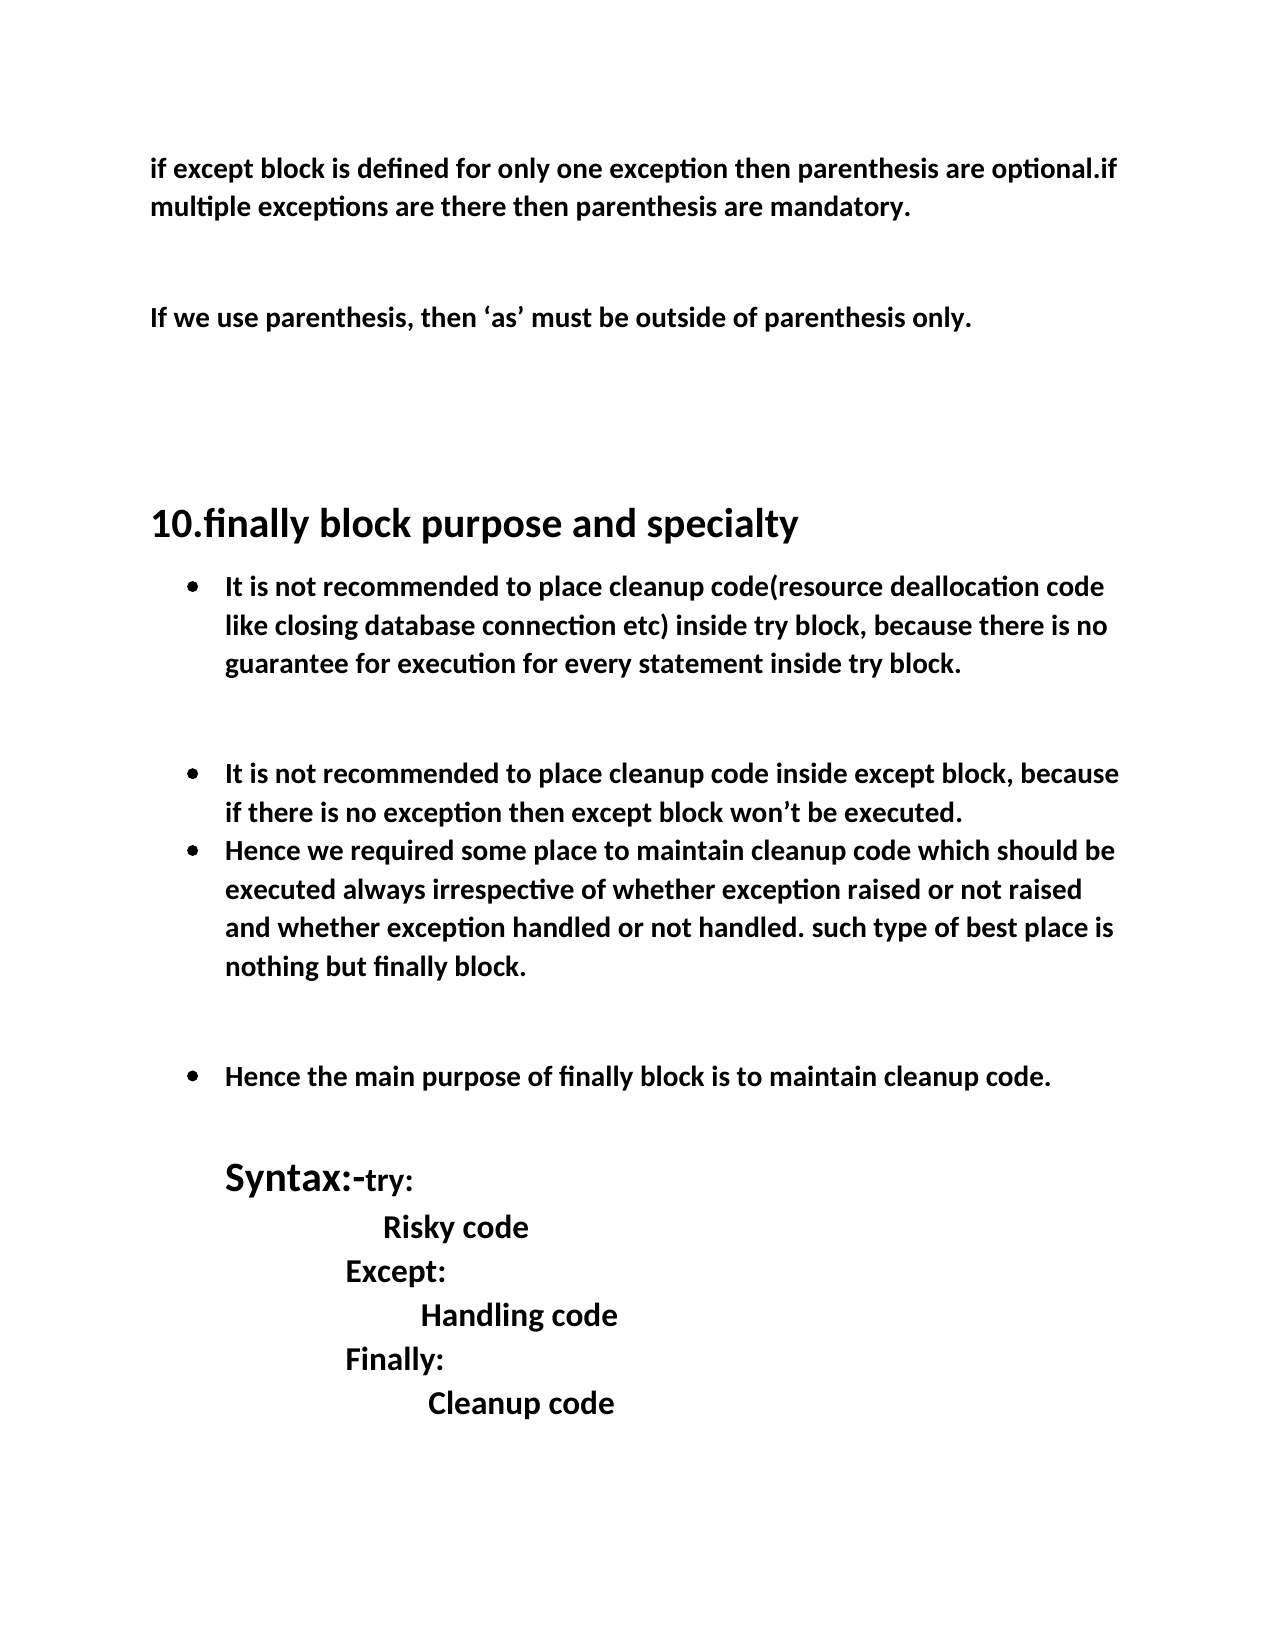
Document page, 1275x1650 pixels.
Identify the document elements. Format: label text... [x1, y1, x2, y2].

list Risky code [225, 1206, 1125, 1247]
text if except block is defined for only one exception then parenthesis are optional.if multiple exceptions are there then parenthesis are mandatory. [150, 150, 1125, 224]
list It is not recommended to place cleanup code inside except block, because if there is no exception then except block won’t be executed. [187, 756, 1125, 829]
list Syntax:-try: [225, 1151, 1125, 1202]
list Hence we required some place to maintain cleanup code which should be executed always irrespective of whether exception raised or not raised and whether exception handled or not handled. such type of best place is nothing but finally block. [187, 832, 1125, 983]
list Handling code [225, 1294, 1125, 1335]
text 10.finally block purpose and specialty [150, 497, 1125, 548]
list Finally: [225, 1338, 1125, 1379]
list It is not recommended to place cleanup code(resource deallocation code like closing database connection etc) inside try block, because there is no guarantee for execution for every statement inside try block. [187, 568, 1125, 681]
list Hence the main purpose of finally block is to maintain cleanup code. [187, 1058, 1125, 1093]
list Cleanup code [225, 1382, 1125, 1423]
list Except: [225, 1250, 1125, 1291]
text If we use parenthesis, then ‘as’ must be outside of parenthesis only. [150, 299, 1125, 334]
